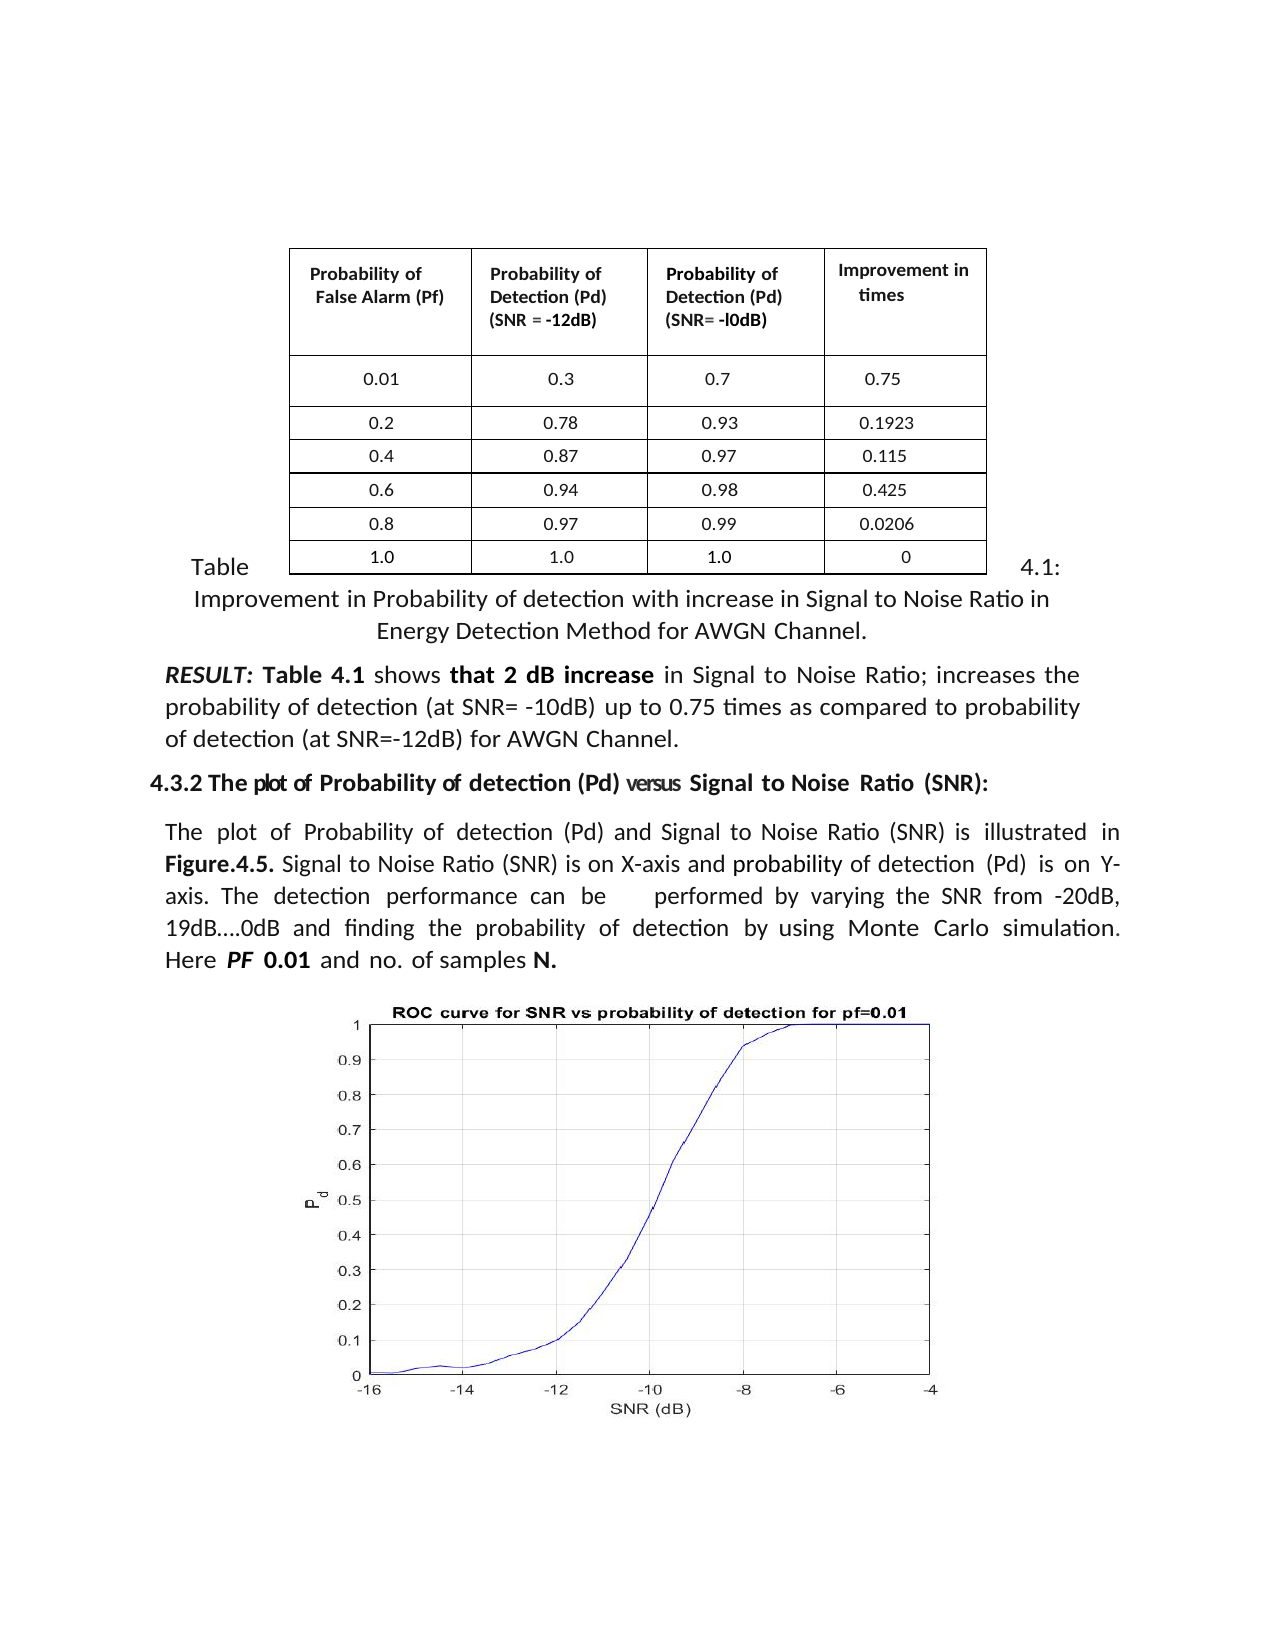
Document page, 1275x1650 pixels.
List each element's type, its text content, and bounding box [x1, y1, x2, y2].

table_cell 1.0 [648, 541, 824, 573]
text The plot of Probability of detection (Pd) and Signal to Noise Ratio (SNR) is illustrated in Figure.4.5. Signal to Noise Ratio (SNR) is on X-axis and probability of detection (Pd) is on Y-axis. The detection performance can be performed by varying the SNR from -20dB, 19dB….0dB and finding the probability of detection by using Monte Carlo simulation. Here PF 0.01 and no. of samples N. [165, 816, 1121, 974]
table_cell 0.78 [472, 407, 647, 439]
table_cell 0.99 [648, 508, 824, 540]
picture [276, 992, 999, 1422]
table_cell 0.0206 [825, 508, 986, 540]
table_header Probability of Detection (Pd) (SNR = -12dB) [472, 249, 647, 354]
table_header Improvement in times [825, 249, 986, 354]
table_header Probability of False Alarm (Pf) [290, 249, 471, 354]
table_cell 0.93 [648, 407, 824, 439]
table_cell 0.425 [825, 474, 986, 507]
table_cell 0.115 [825, 440, 986, 472]
text RESULT: Table 4.1 shows that 2 dB increase in Signal to Noise Ratio; increases the probability of detection (at SNR= -10dB) up to 0.75 times as compared to probability of detection (at SNR=-12dB) for AWGN Channel. [165, 659, 1081, 754]
text 4.3.2 The plot of Probability of detection (Pd) versus Signal to Noise Ratio (SNR): [150, 767, 1121, 798]
text Table 4.1: Improvement in Probability of detection with increase in Signal to Noise Ratio in Energy Detection Method for AWGN Channel. [168, 551, 1076, 646]
table_header Probability of Detection (Pd) (SNR= -l0dB) [648, 249, 824, 354]
table_cell 0.87 [472, 440, 647, 472]
table_cell 0.94 [472, 474, 647, 507]
table_cell 0.75 [825, 356, 986, 406]
table_cell 1.0 [290, 541, 471, 573]
table_cell 0.97 [648, 440, 824, 472]
table_cell 0.8 [290, 508, 471, 540]
table_cell 0.97 [472, 508, 647, 540]
table_cell 0.6 [290, 474, 471, 507]
table_cell 0.2 [290, 407, 471, 439]
table_cell 0.98 [648, 474, 824, 507]
table_cell 0.01 [290, 356, 471, 406]
table_cell 0 [825, 541, 986, 573]
table_cell 0.3 [472, 356, 647, 406]
table_cell 0.1923 [825, 407, 986, 439]
table_cell 0.7 [648, 356, 824, 406]
table_cell 1.0 [472, 541, 647, 573]
table_cell 0.4 [290, 440, 471, 472]
